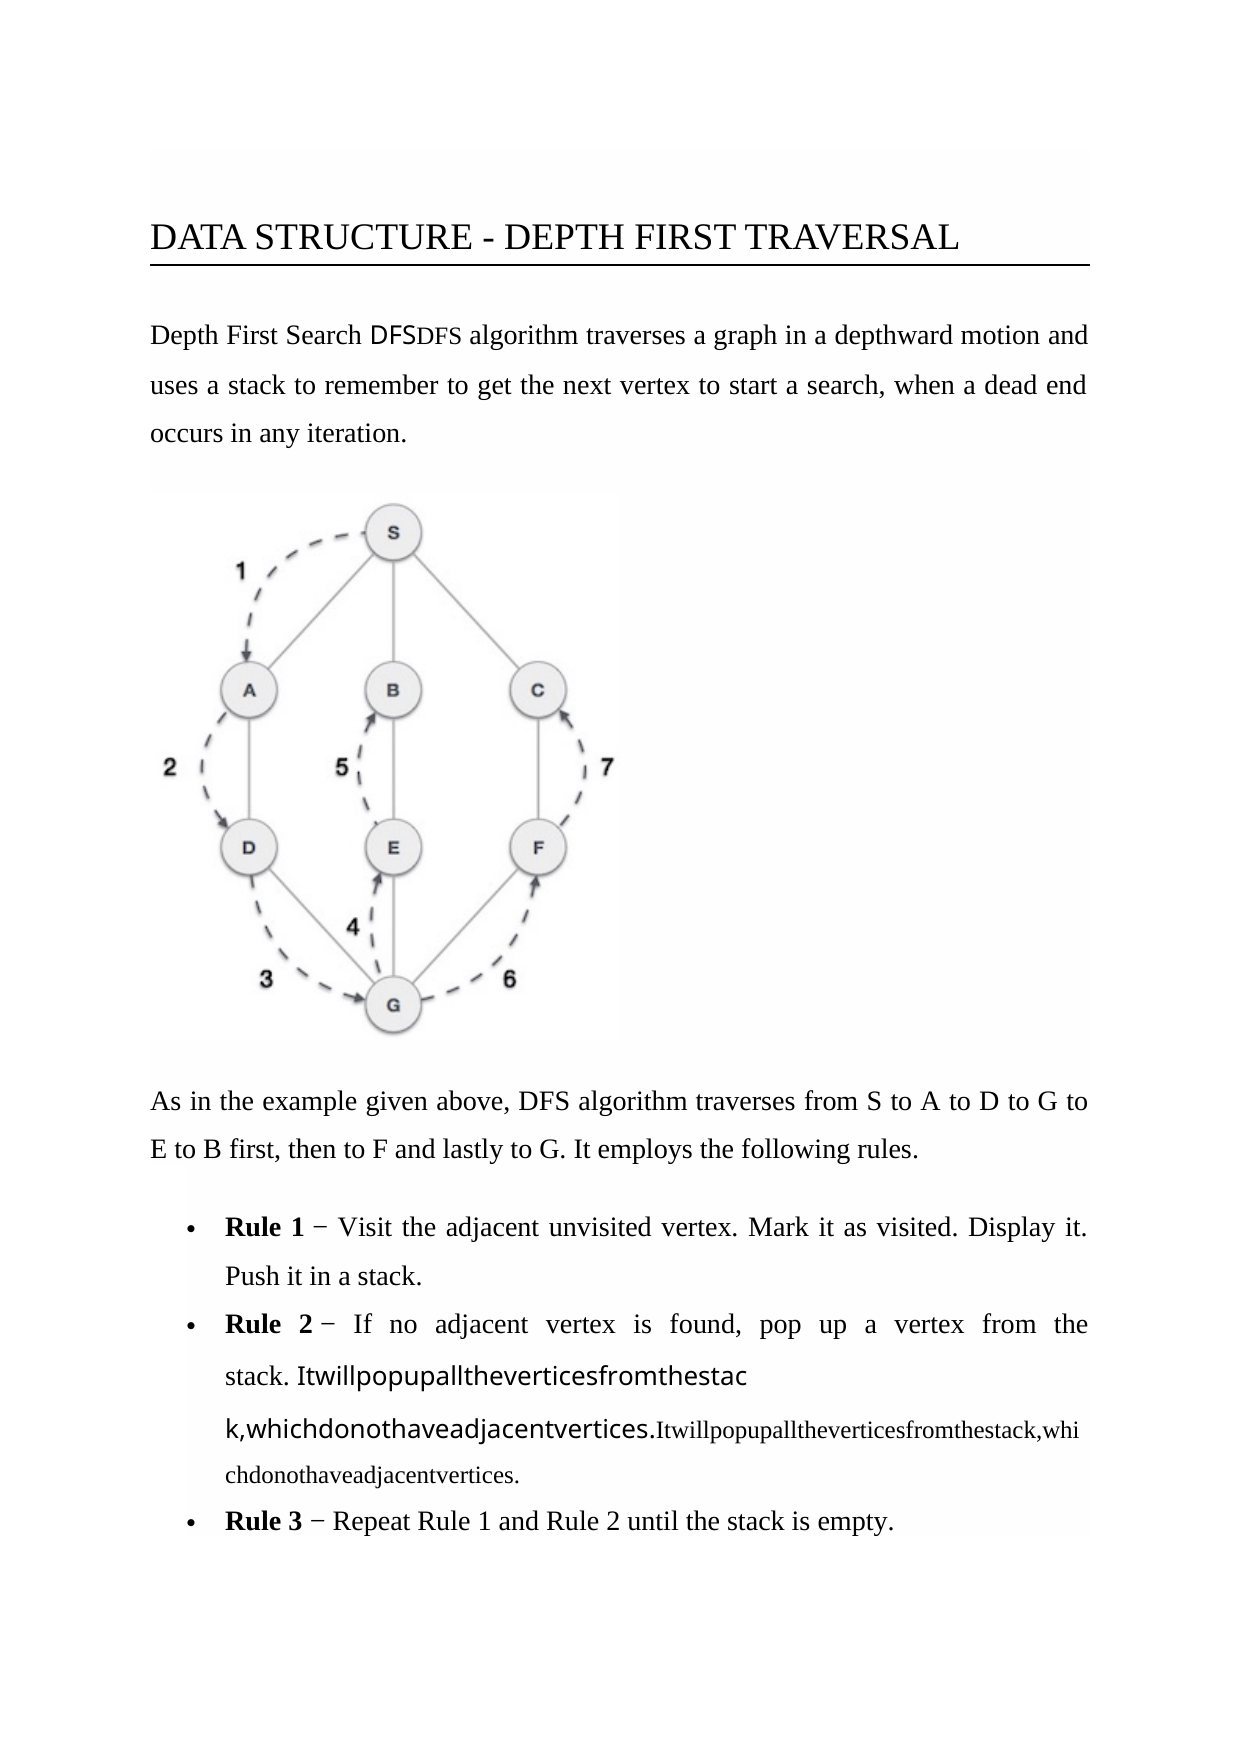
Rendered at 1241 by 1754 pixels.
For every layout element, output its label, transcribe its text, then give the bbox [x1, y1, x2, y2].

text DATA STRUCTURE - DEPTH FIRST TRAVERSAL [150, 215, 1090, 264]
text As in the example given above, DFS algorithm traverses from S to A to D to G to E to B first, then to F and lastly to G. It employs the following rules. [150, 1084, 1090, 1165]
list Rule 3 − Repeat Rule 1 and Rule 2 until the stack is empty. [187, 1504, 1090, 1536]
picture [150, 494, 621, 1041]
list Rule 2 − If no adjacent vertex is found, pop up a vertex from the stack. Itwillpopupalltheverticesfromthestack,whichdonothaveadjacentvertices.Itwillpopupalltheverticesfromthestack,whichdonothaveadjacentvertices. [187, 1307, 1090, 1489]
list Rule 1 − Visit the adjacent unvisited vertex. Mark it as visited. Display it. Push it in a stack. [187, 1210, 1090, 1291]
text Depth First Search DFSDFS algorithm traverses a graph in a depthward motion and uses a stack to remember to get the next vertex to start a search, when a dead end occurs in any iteration. [150, 316, 1090, 449]
